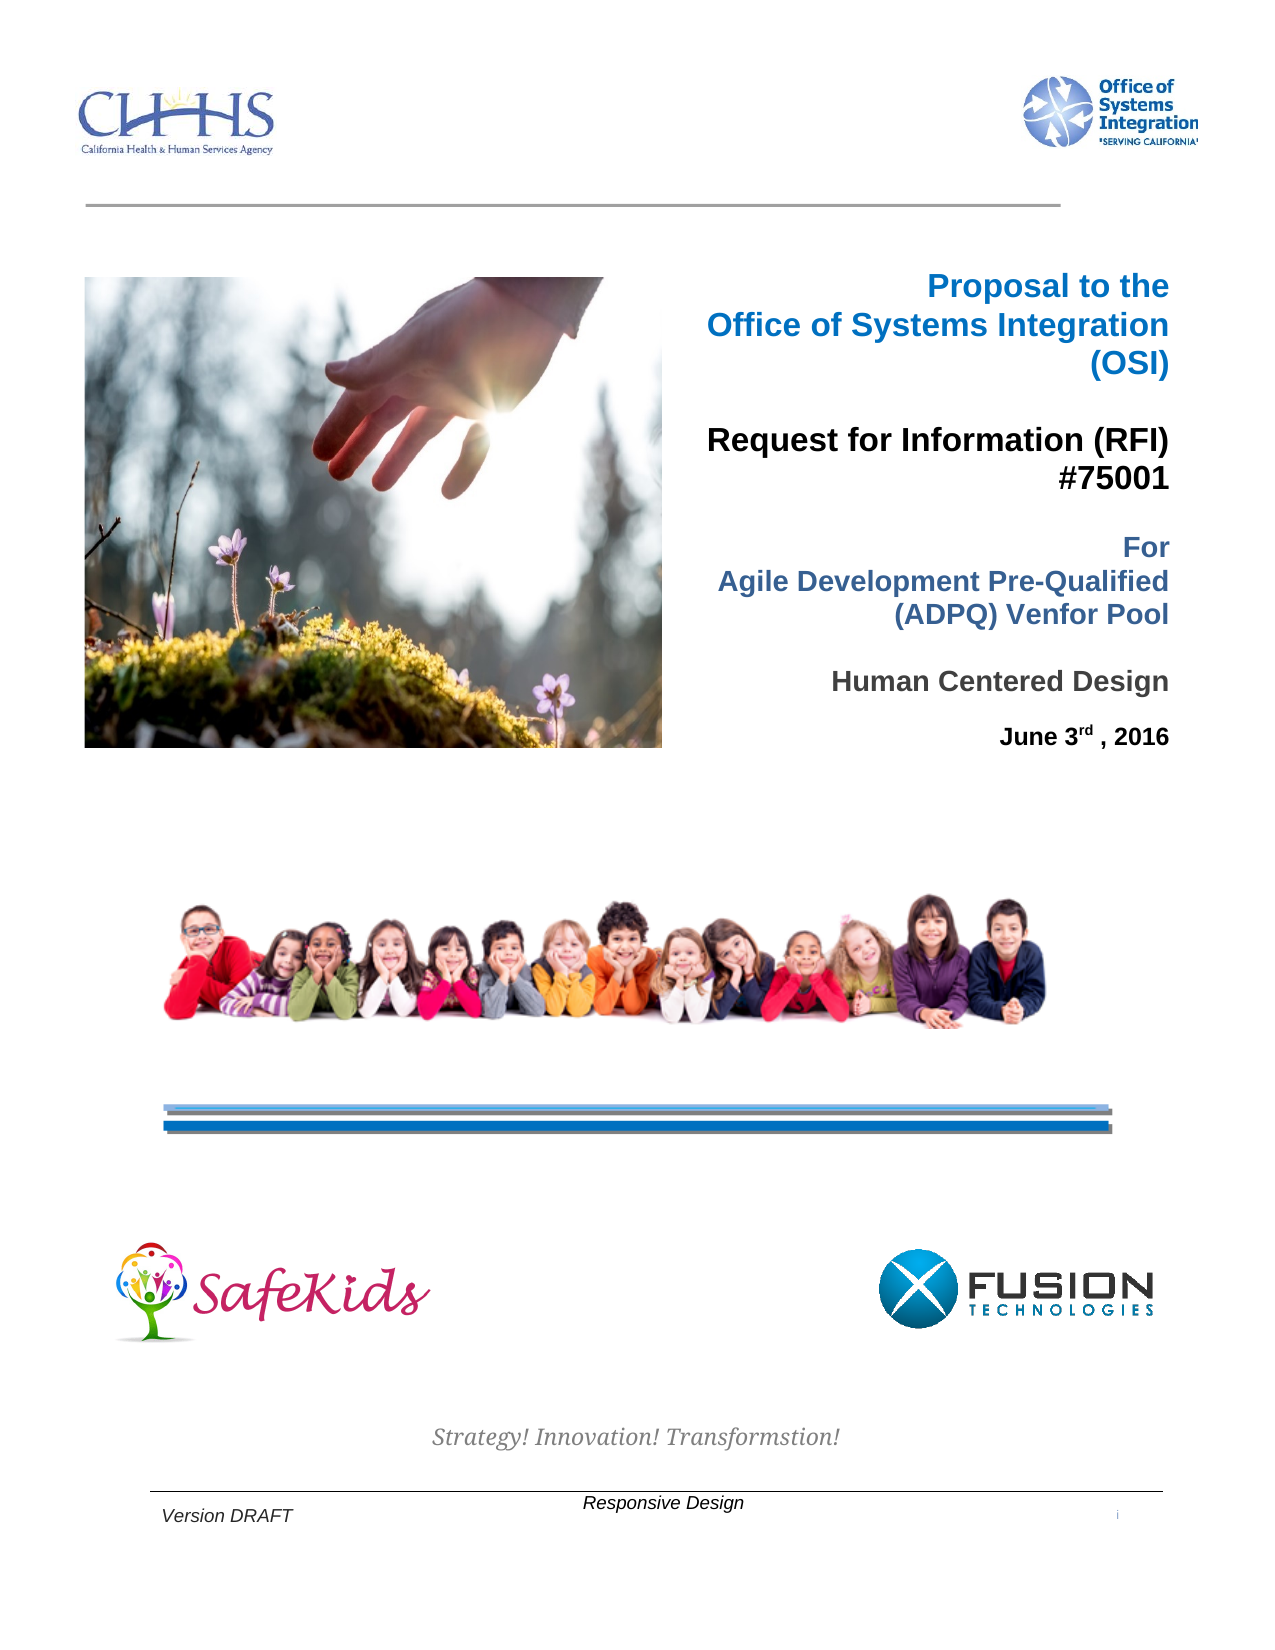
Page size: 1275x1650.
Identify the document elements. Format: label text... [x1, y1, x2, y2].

picture [861, 1240, 1170, 1337]
picture [157, 885, 1051, 1029]
picture [104, 1240, 441, 1348]
picture [84, 277, 662, 748]
table_cell [75, 228, 684, 799]
picture [150, 1090, 1125, 1144]
picture [1021, 75, 1198, 149]
table_header [75, 204, 1181, 228]
picture [75, 87, 277, 156]
table_header [84, 886, 1124, 1091]
table_header [93, 1240, 637, 1372]
table_header [637, 1240, 1181, 1372]
table_cell Proposal to the Office of Systems Integration (OSI) Request for Information (RFI) #75001 For Agile Development Pre-Qualified (ADPQ) Venfor Pool Human Centered Design June 3rd , 2016 [684, 228, 1181, 799]
text Strategy! Innovation! Transformstion! [150, 1421, 1125, 1452]
